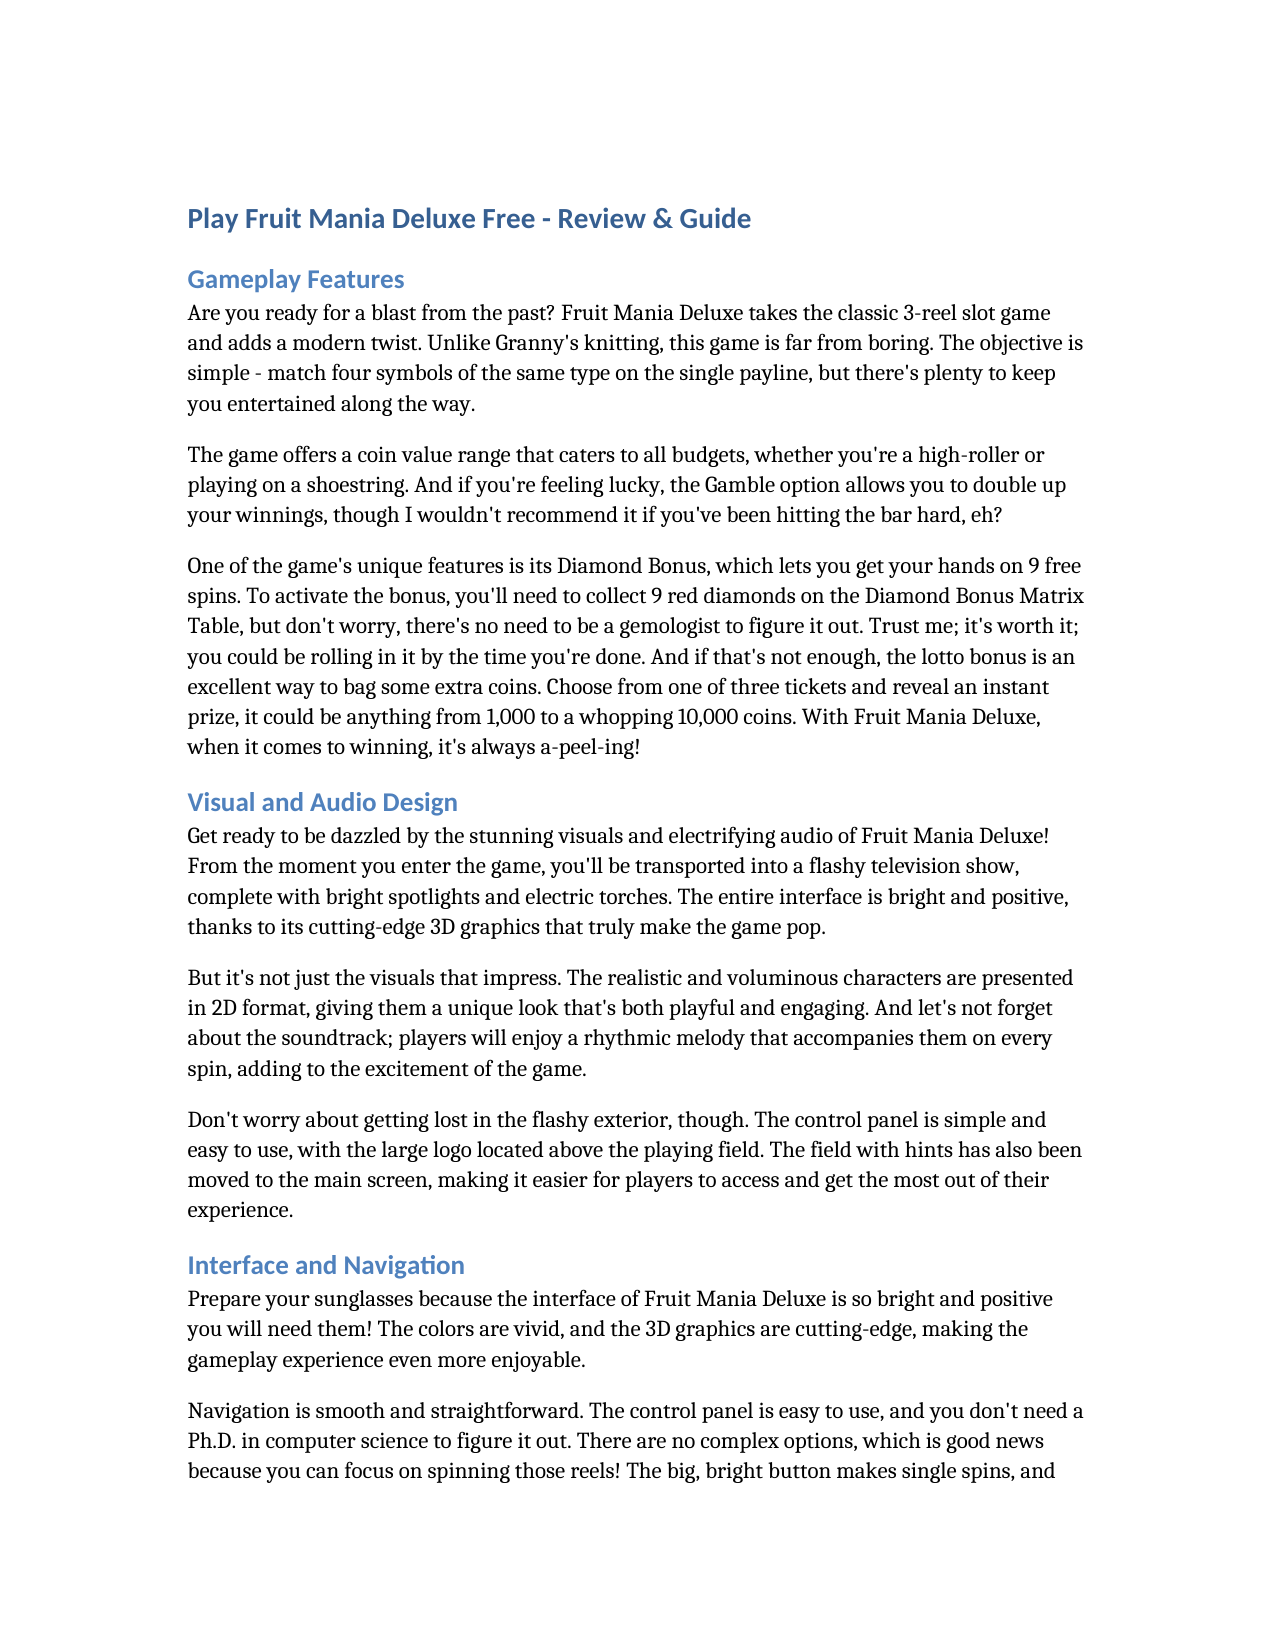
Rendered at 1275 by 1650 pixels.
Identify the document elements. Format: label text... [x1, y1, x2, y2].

subtitle Gameplay Features [187, 262, 1087, 295]
text Prepare your sunglasses because the interface of Fruit Mania Deluxe is so bright and positive you will need them! The colors are vivid, and the 3D graphics are cutting-edge, making the gameplay experience even more enjoyable. [187, 1286, 1087, 1373]
text Get ready to be dazzled by the stunning visuals and electrifying audio of Fruit Mania Deluxe! From the moment you enter the game, you'll be transported into a flashy television show, complete with bright spotlights and electric torches. The entire interface is bright and positive, thanks to its cutting-edge 3D graphics that truly make the game pop. [187, 823, 1087, 940]
text Are you ready for a blast from the past? Fruit Mania Deluxe takes the classic 3-reel slot game and adds a modern twist. Unlike Granny's knitting, this game is far from boring. The objective is simple - match four symbols of the same type on the single payline, but there's plenty to keep you entertained along the way. [187, 300, 1087, 417]
text Don't worry about getting lost in the flashy exterior, though. The control panel is simple and easy to use, with the large logo located above the playing field. The field with hints has also been moved to the main screen, making it easier for players to access and get the most out of their experience. [187, 1106, 1087, 1223]
subtitle Interface and Navigation [187, 1248, 1087, 1281]
subtitle Visual and Audio Design [187, 785, 1087, 818]
text One of the game's unique features is its Diamond Bonus, which lets you get your hands on 9 free spins. To activate the bonus, you'll need to collect 9 red diamonds on the Diamond Bonus Matrix Table, but don't worry, there's no need to be a gemologist to figure it out. Trust me; it's worth it; you could be rolling in it by the time you're done. And if that's not enough, the lotto bonus is an excellent way to bag some extra coins. Choose from one of three tickets and reveal an instant prize, it could be anything from 1,000 to a whopping 10,000 coins. With Fruit Mania Deluxe, when it comes to winning, it's always a-peel-ing! [187, 553, 1087, 760]
text But it's not just the visuals that impress. The realistic and voluminous characters are presented in 2D format, giving them a unique look that's both playful and engaging. And let's not forget about the soundtrack; players will enjoy a rhythmic melody that accompanies them on every spin, adding to the excitement of the game. [187, 965, 1087, 1082]
text The game offers a coin value range that caters to all budgets, whether you're a high-roller or playing on a shoestring. And if you're feeling lucky, the Gamble option allows you to double up your winnings, though I wouldn't recommend it if you've been hitting the bar hard, eh? [187, 441, 1087, 528]
subtitle Play Fruit Mania Deluxe Free - Review & Guide [187, 200, 1087, 236]
